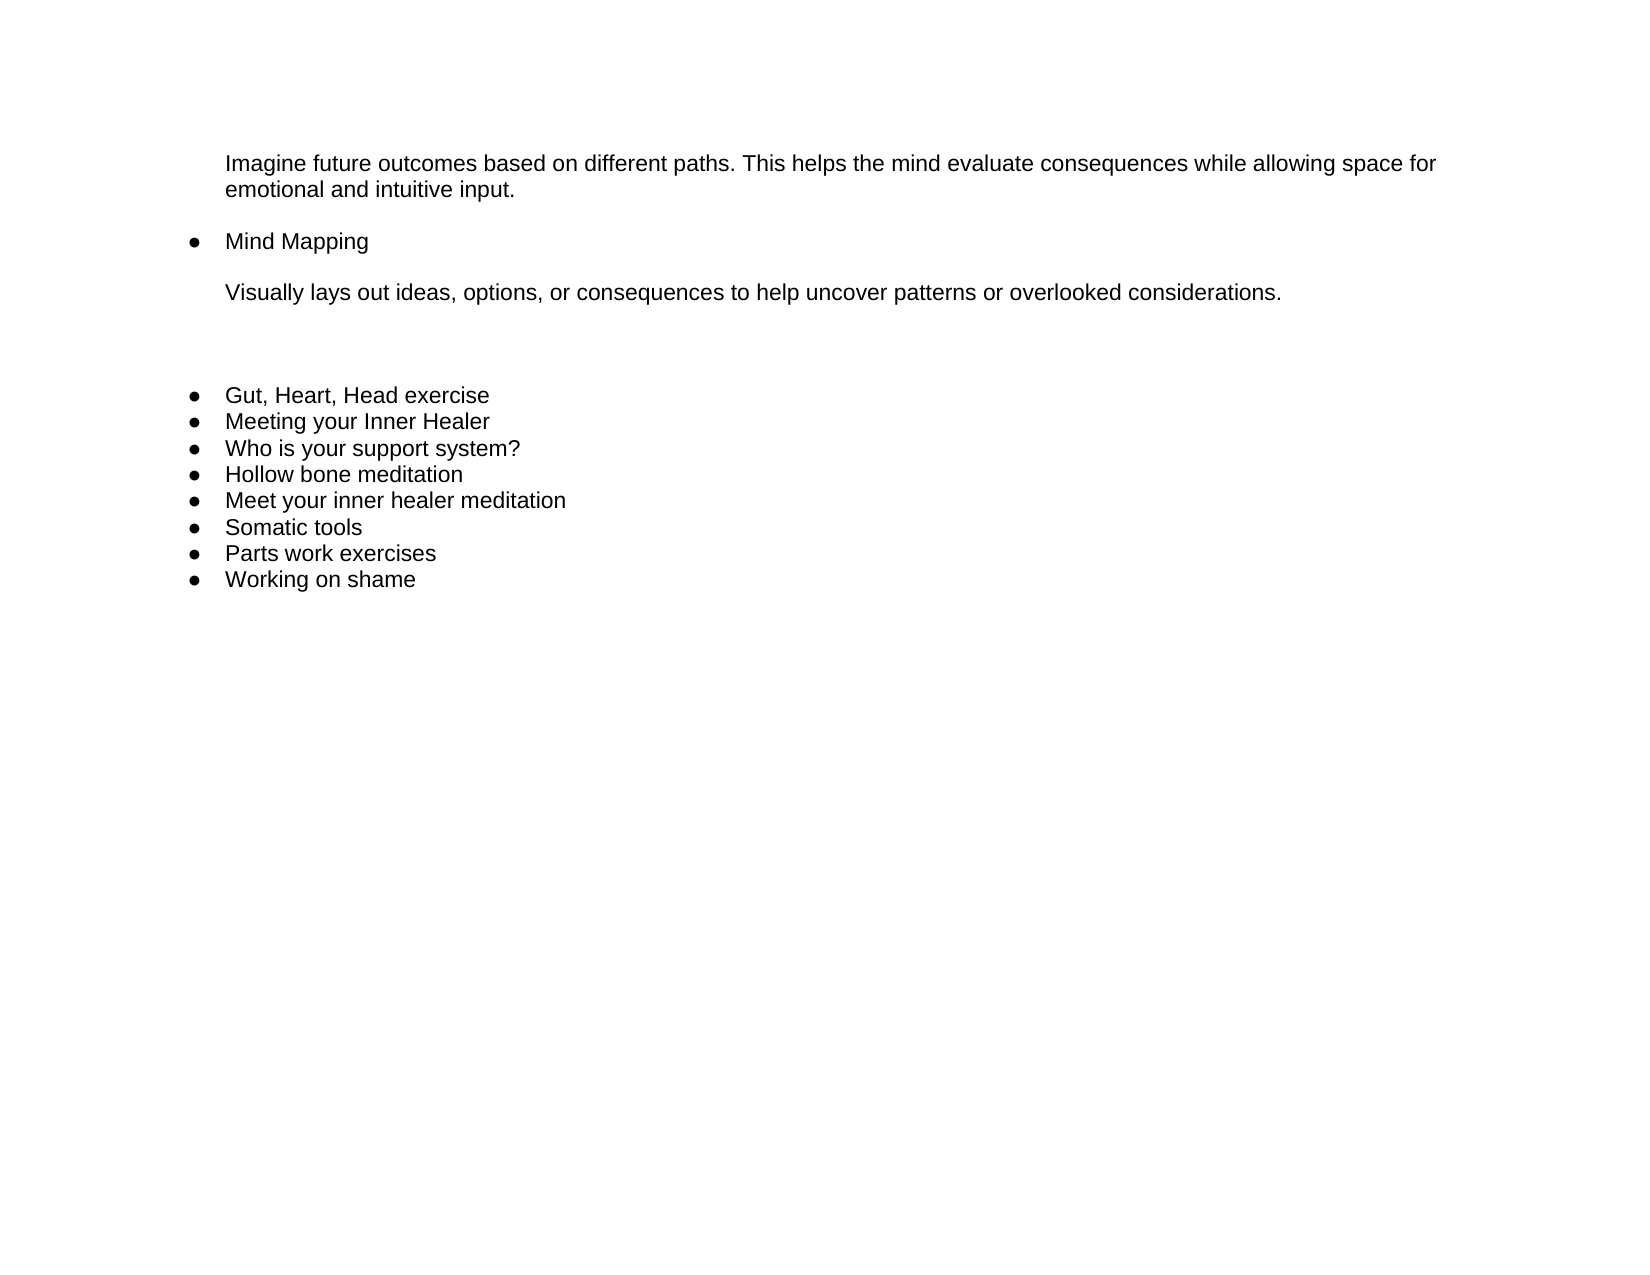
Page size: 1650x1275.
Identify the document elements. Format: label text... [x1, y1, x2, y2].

list Working on shame [187, 566, 1500, 593]
list Mind Mapping [187, 228, 1500, 254]
list Somatic tools [187, 513, 1500, 540]
text Imagine future outcomes based on different paths. This helps the mind evaluate consequences while allowing space for emotional and intuitive input. [225, 150, 1500, 203]
list Meet your inner healer meditation [187, 487, 1500, 513]
list Hollow bone meditation [187, 461, 1500, 487]
text Visually lays out ideas, options, or consequences to help uncover patterns or overlooked considerations. [225, 279, 1500, 305]
list Parts work exercises [187, 540, 1500, 566]
list Who is your support system? [187, 434, 1500, 461]
list Gut, Heart, Head exercise [187, 382, 1500, 408]
list Meeting your Inner Healer [187, 408, 1500, 434]
